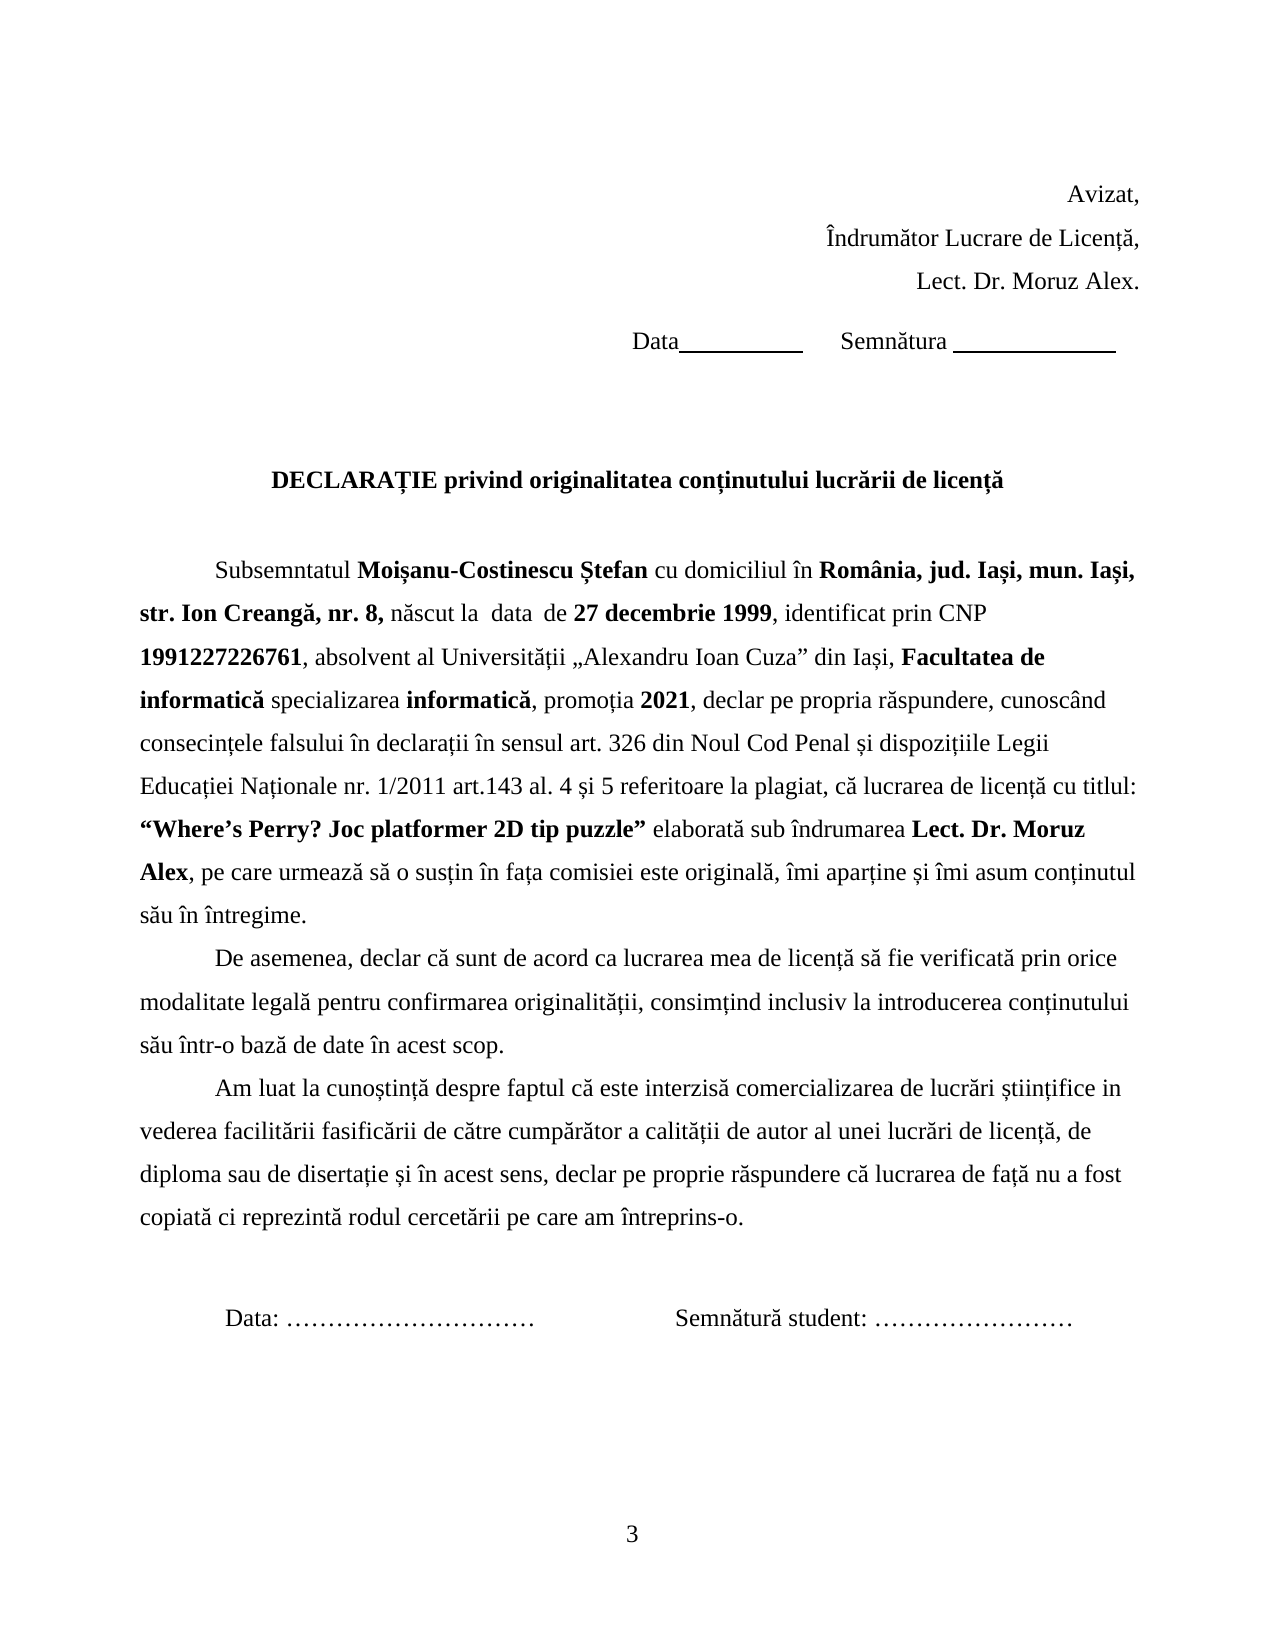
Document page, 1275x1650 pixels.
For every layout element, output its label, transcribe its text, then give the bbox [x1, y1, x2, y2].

text De asemenea, declar că sunt de acord ca lucrarea mea de licență să fie verificată prin orice modalitate legală pentru confirmarea originalității, consimțind inclusiv la introducerea conținutului său într-o bază de date în acest scop. [139, 943, 1139, 1058]
text Am luat la cunoștință despre faptul că este interzisă comercializarea de lucrări științifice in vederea facilitării fasificării de către cumpărător a calității de autor al unei lucrări de licență, de diploma sau de disertație și în acest sens, declar pe proprie răspundere că lucrarea de față nu a fost copiată ci reprezintă rodul cercetării pe care am întreprins-o. [139, 1073, 1139, 1231]
text Lect. Dr. Moruz Alex. [139, 266, 1139, 295]
text Avizat, [139, 179, 1139, 208]
text Data: ………………………… Semnătură student: …………………… [225, 1303, 1139, 1332]
text Subsemntatul Moișanu-Costinescu Ștefan cu domiciliul în România, jud. Iași, mun. Iași, str. Ion Creangă, nr. 8, născut la data de 27 decembrie 1999, identificat prin CNP 1991227226761, absolvent al Universității „Alexandru Ioan Cuza” din Iași, Facultatea de informatică specializarea informatică, promoția 2021, declar pe propria răspundere, cunoscând consecințele falsului în declarații în sensul art. 326 din Noul Cod Penal și dispozițiile Legii Educației Naționale nr. 1/2011 art.143 al. 4 și 5 referitoare la plagiat, că lucrarea de licență cu titlul: “Where’s Perry? Joc platformer 2D tip puzzle” elaborată sub îndrumarea Lect. Dr. Moruz Alex, pe care urmează să o susțin în fața comisiei este originală, îmi aparține și îmi asum conținutul său în întregime. [139, 555, 1139, 929]
subtitle DECLARAȚIE privind originalitatea conținutului lucrării de licență [156, 465, 1120, 494]
text Data Semnătura [632, 326, 1139, 355]
text Îndrumător Lucrare de Licență, [139, 223, 1139, 252]
